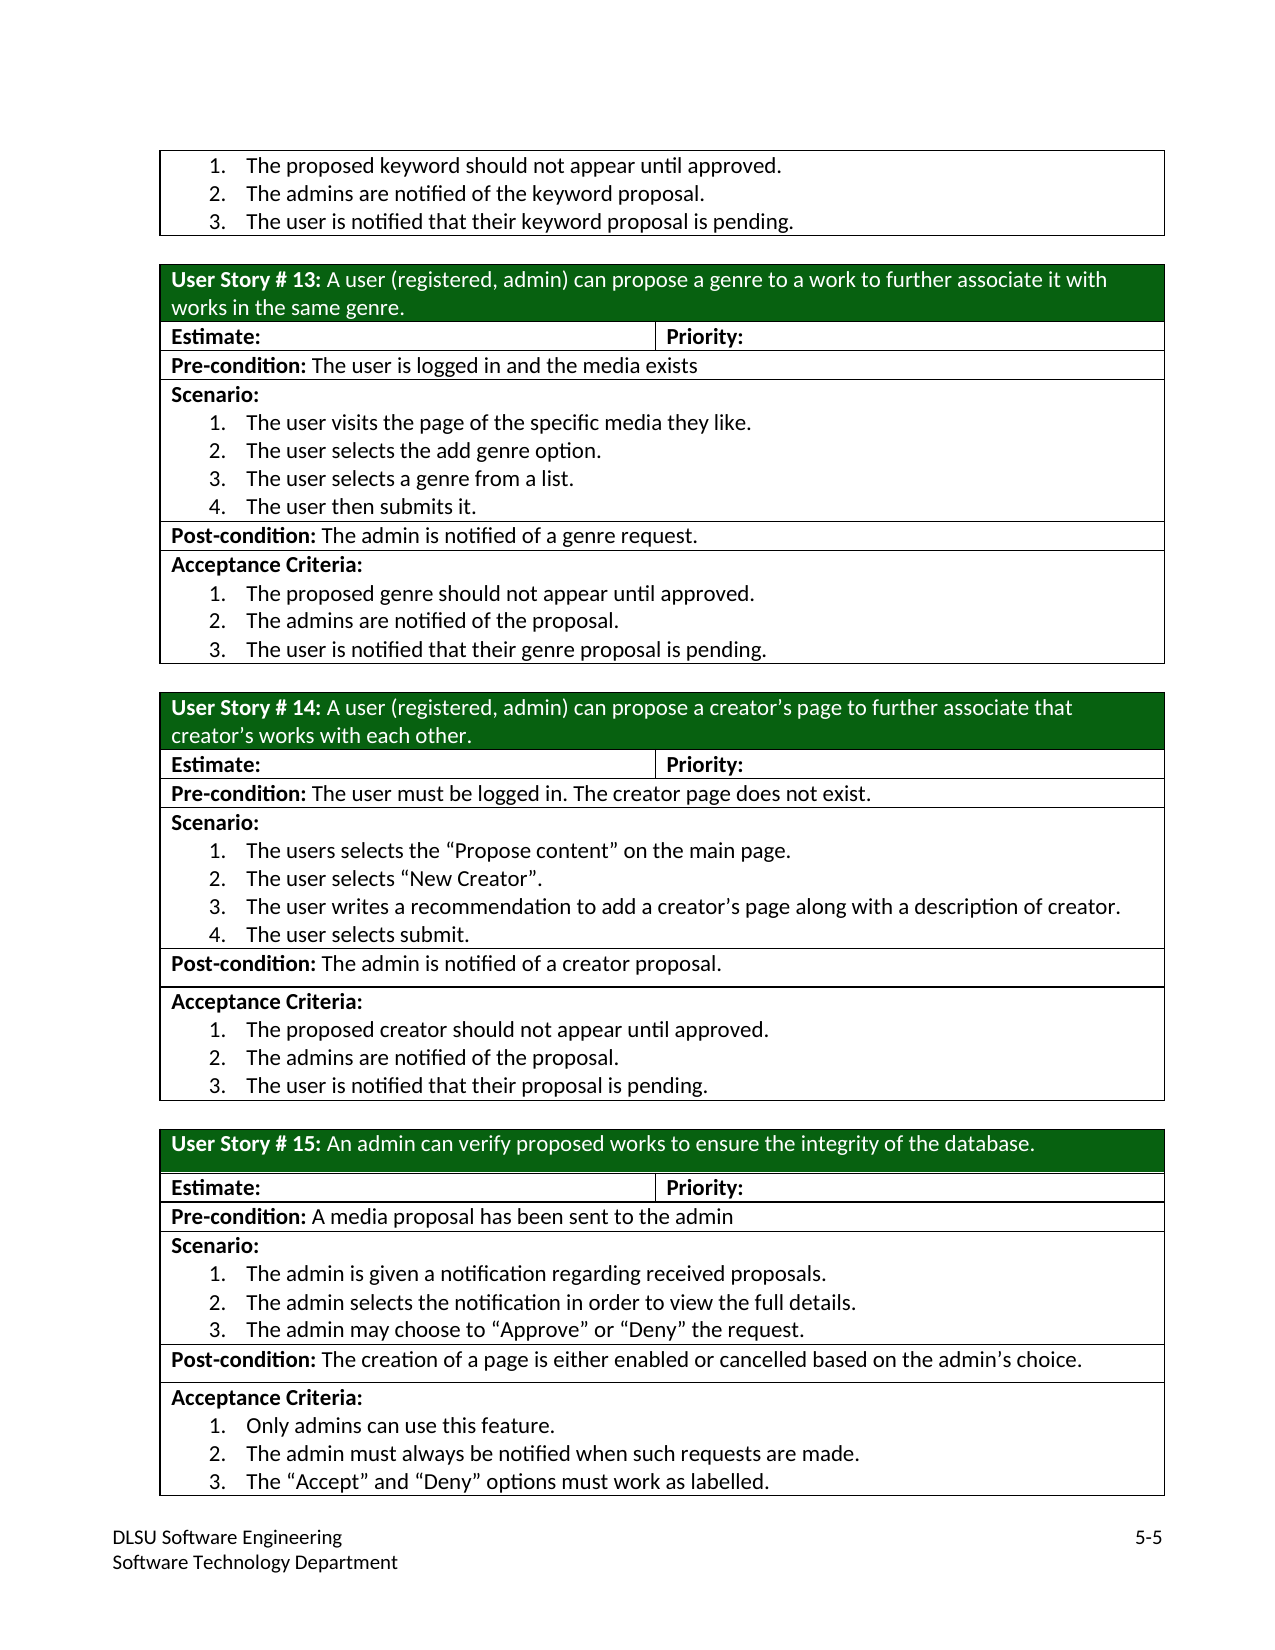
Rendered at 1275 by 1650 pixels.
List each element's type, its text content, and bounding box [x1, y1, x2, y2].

table_cell Pre-condition: The user is logged in and the media exists [161, 351, 1164, 379]
table_cell Priority: [656, 750, 1164, 778]
table_cell Scenario: The admin is given a notification regarding received proposals. The admin selects the notification in order to view the full details. The admin may choose to “Approve” or “Deny” the request. [161, 1232, 1164, 1344]
table_header User Story # 13: A user (registered, admin) can propose a genre to a work to further associate it with works in the same genre. [161, 265, 1164, 321]
table_cell Acceptance Criteria: The proposed creator should not appear until approved. The admins are notified of the proposal. The user is notified that their proposal is pending. [161, 988, 1164, 1099]
table_cell Scenario: The user visits the page of the specific media they like. The user selects the add genre option. The user selects a genre from a list. The user then submits it. [161, 380, 1164, 521]
table_cell Priority: [656, 1174, 1164, 1201]
table_header User Story # 14: A user (registered, admin) can propose a creator’s page to further associate that creator’s works with each other. [161, 693, 1164, 749]
table_cell Post-condition: The creation of a page is either enabled or cancelled based on the admin’s choice. [161, 1345, 1164, 1382]
table_cell Post-condition: The admin is notified of a creator proposal. [161, 949, 1164, 986]
table_cell Estimate: [161, 322, 655, 350]
table_cell Priority: [656, 322, 1164, 350]
table_cell Post-condition: The admin is notified of a genre request. [161, 522, 1164, 549]
table_cell Estimate: [161, 1174, 655, 1201]
table_cell Scenario: The users selects the “Propose content” on the main page. The user selects “New Creator”. The user writes a recommendation to add a creator’s page along with a description of creator. The user selects submit. [161, 808, 1164, 948]
table_cell Acceptance Criteria: The proposed genre should not appear until approved. The admins are notified of the proposal. The user is notified that their genre proposal is pending. [161, 551, 1164, 663]
table_cell Estimate: [161, 750, 655, 778]
table_cell Pre-condition: A media proposal has been sent to the admin [161, 1203, 1164, 1231]
table_header User Story # 15: An admin can verify proposed works to ensure the integrity of the database. [161, 1130, 1164, 1172]
table_cell Pre-condition: The user must be logged in. The creator page does not exist. [161, 779, 1164, 807]
